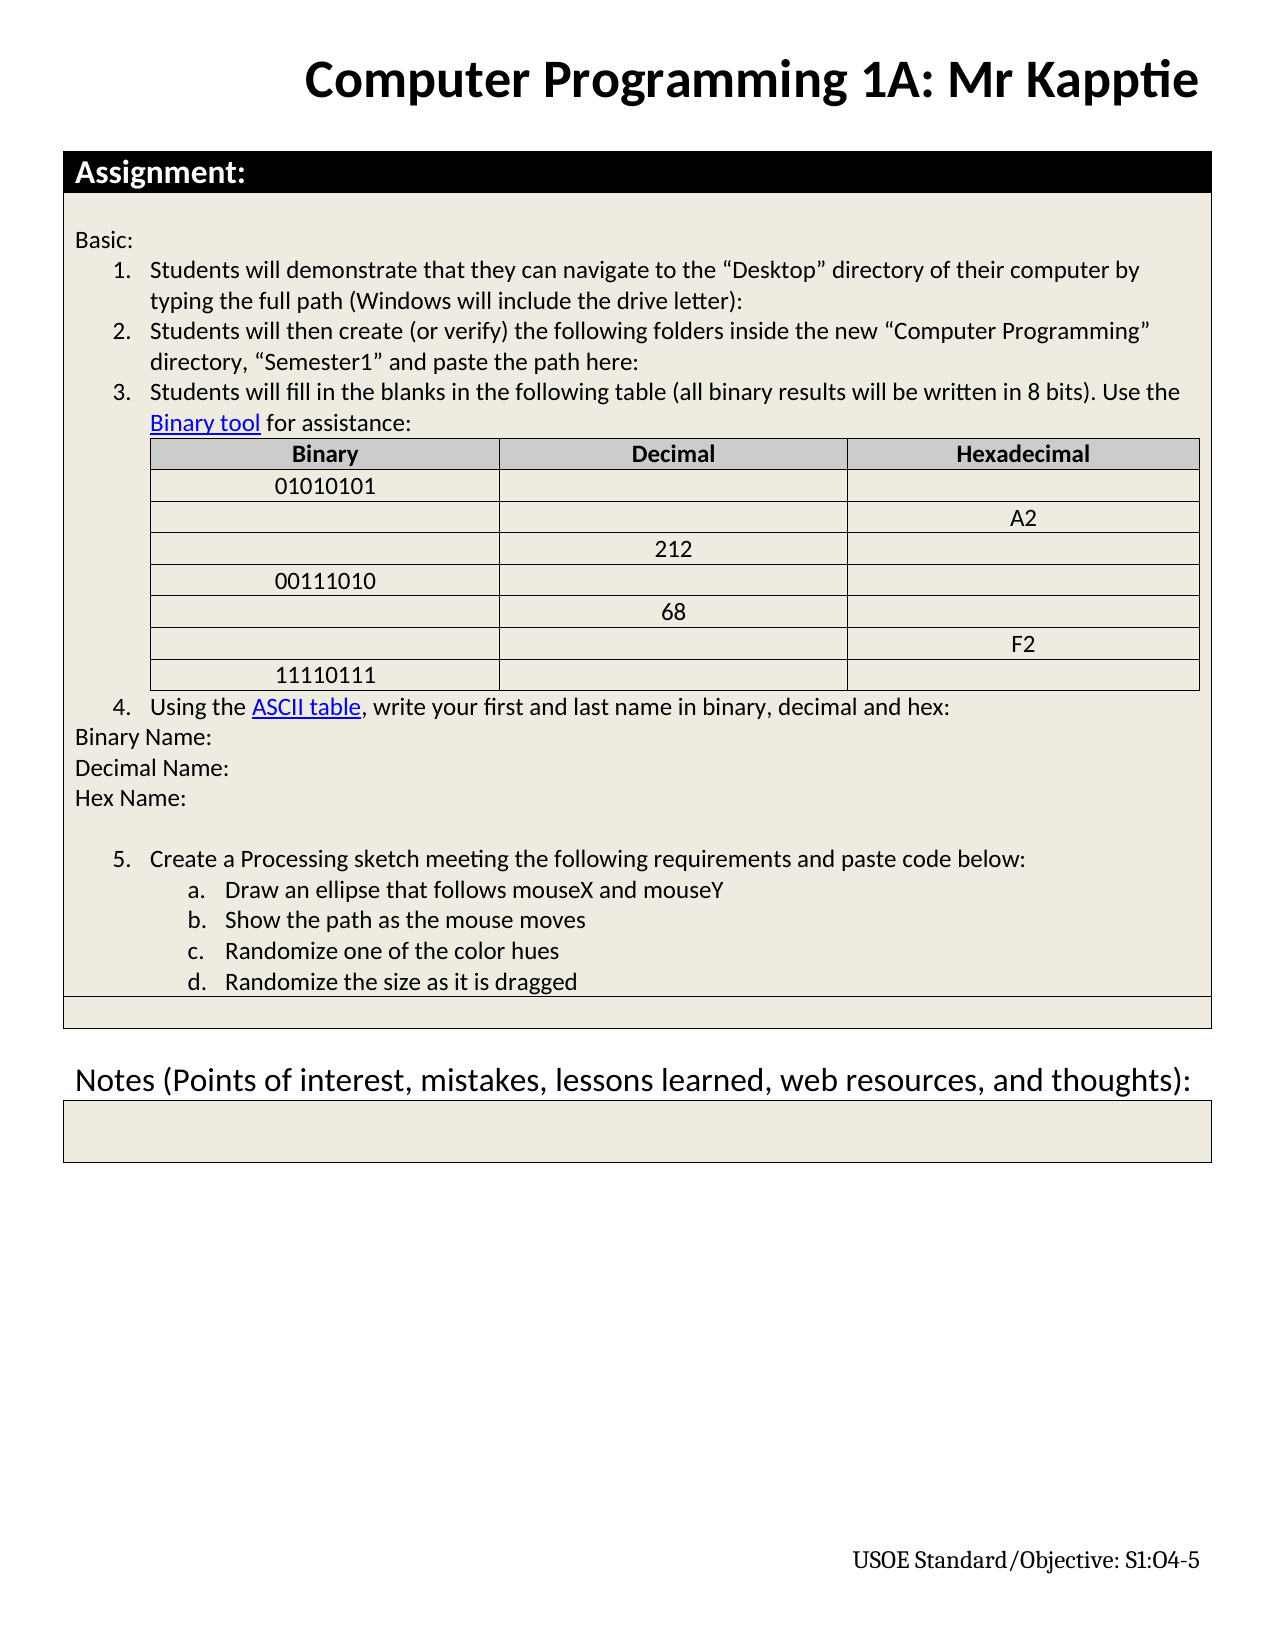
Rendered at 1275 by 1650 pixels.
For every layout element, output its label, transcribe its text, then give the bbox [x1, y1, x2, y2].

table_header [64, 1101, 1211, 1162]
table_cell Basic: Students will demonstrate that they can navigate to the “Desktop” directory of their computer by typing the full path (Windows will include the drive letter): Students will then create (or verify) the following folders inside the new “Computer Programming” directory, “Semester1” and paste the path here: Students will fill in the blanks in the following table (all binary results will be written in 8 bits). Use the Binary tool for assistance: Using the ASCII table, write your first and last name in binary, decimal and hex: Binary Name: Decimal Name: Hex Name: Create a Processing sketch meeting the following requirements and paste code below: Draw an ellipse that follows mouseX and mouseY Show the path as the mouse moves Randomize one of the color hues Randomize the size as it is dragged [64, 193, 1211, 996]
table_header Assignment: [64, 152, 1211, 192]
table_cell [64, 997, 1211, 1028]
text Notes (Points of interest, mistakes, lessons learned, web resources, and thoughts): [75, 1059, 1200, 1100]
